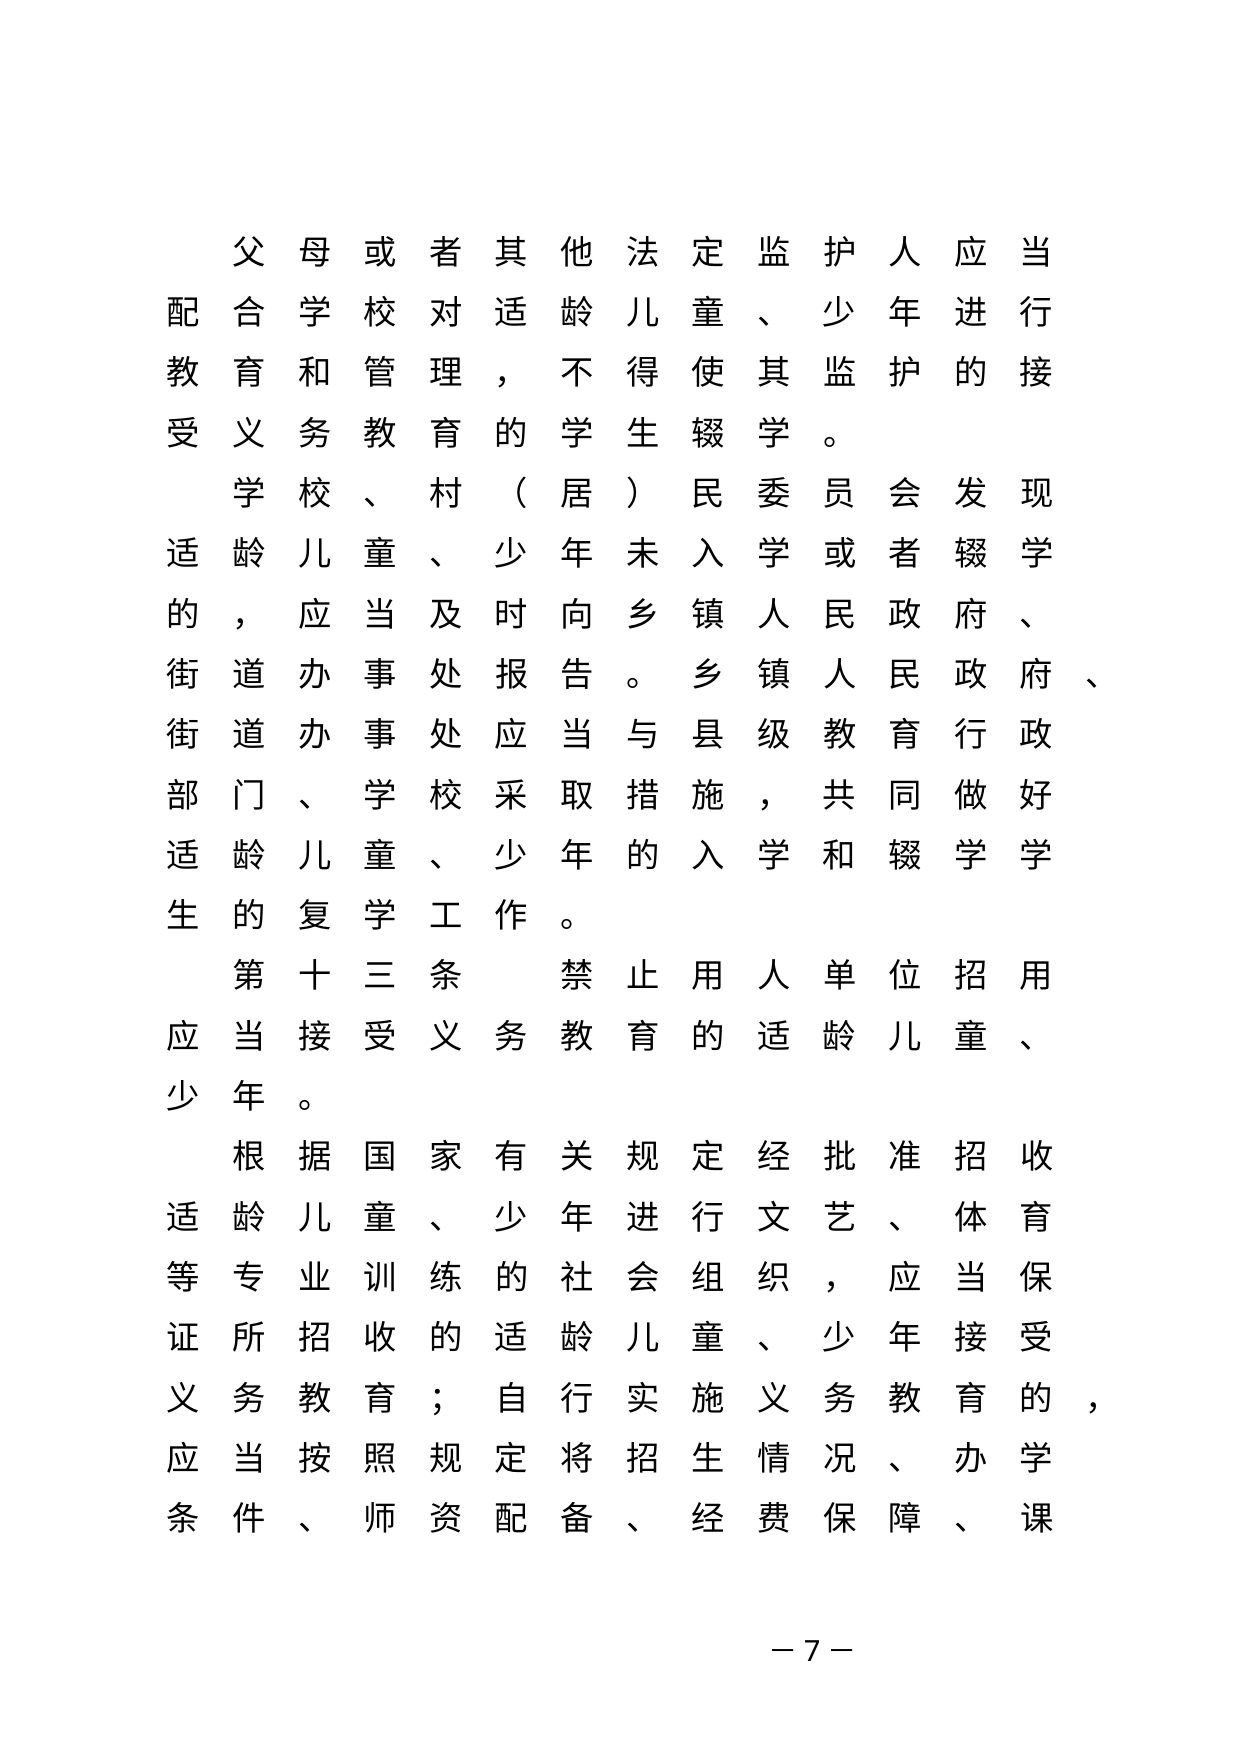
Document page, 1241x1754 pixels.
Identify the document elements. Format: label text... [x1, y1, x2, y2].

text 父母或者其他法定监护人应当配合学校对适龄儿童、少年进行教育和管理，不得使其监护的接受义务教育的学生辍学。 [167, 219, 1085, 461]
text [167, 1124, 1085, 1546]
text 学校、村（居）民委员会发现适龄儿童、少年未入学或者辍学的，应当及时向乡镇人民政府、街道办事处报告。乡镇人民政府、街道办事处应当与县级教育行政部门、学校采取措施，共同做好适龄儿童、少年的入学和辍学学生的复学工作。 [167, 461, 1085, 943]
text 第十三条 禁止用人单位招用应当接受义务教育的适龄儿童、少年。 [167, 943, 1085, 1124]
